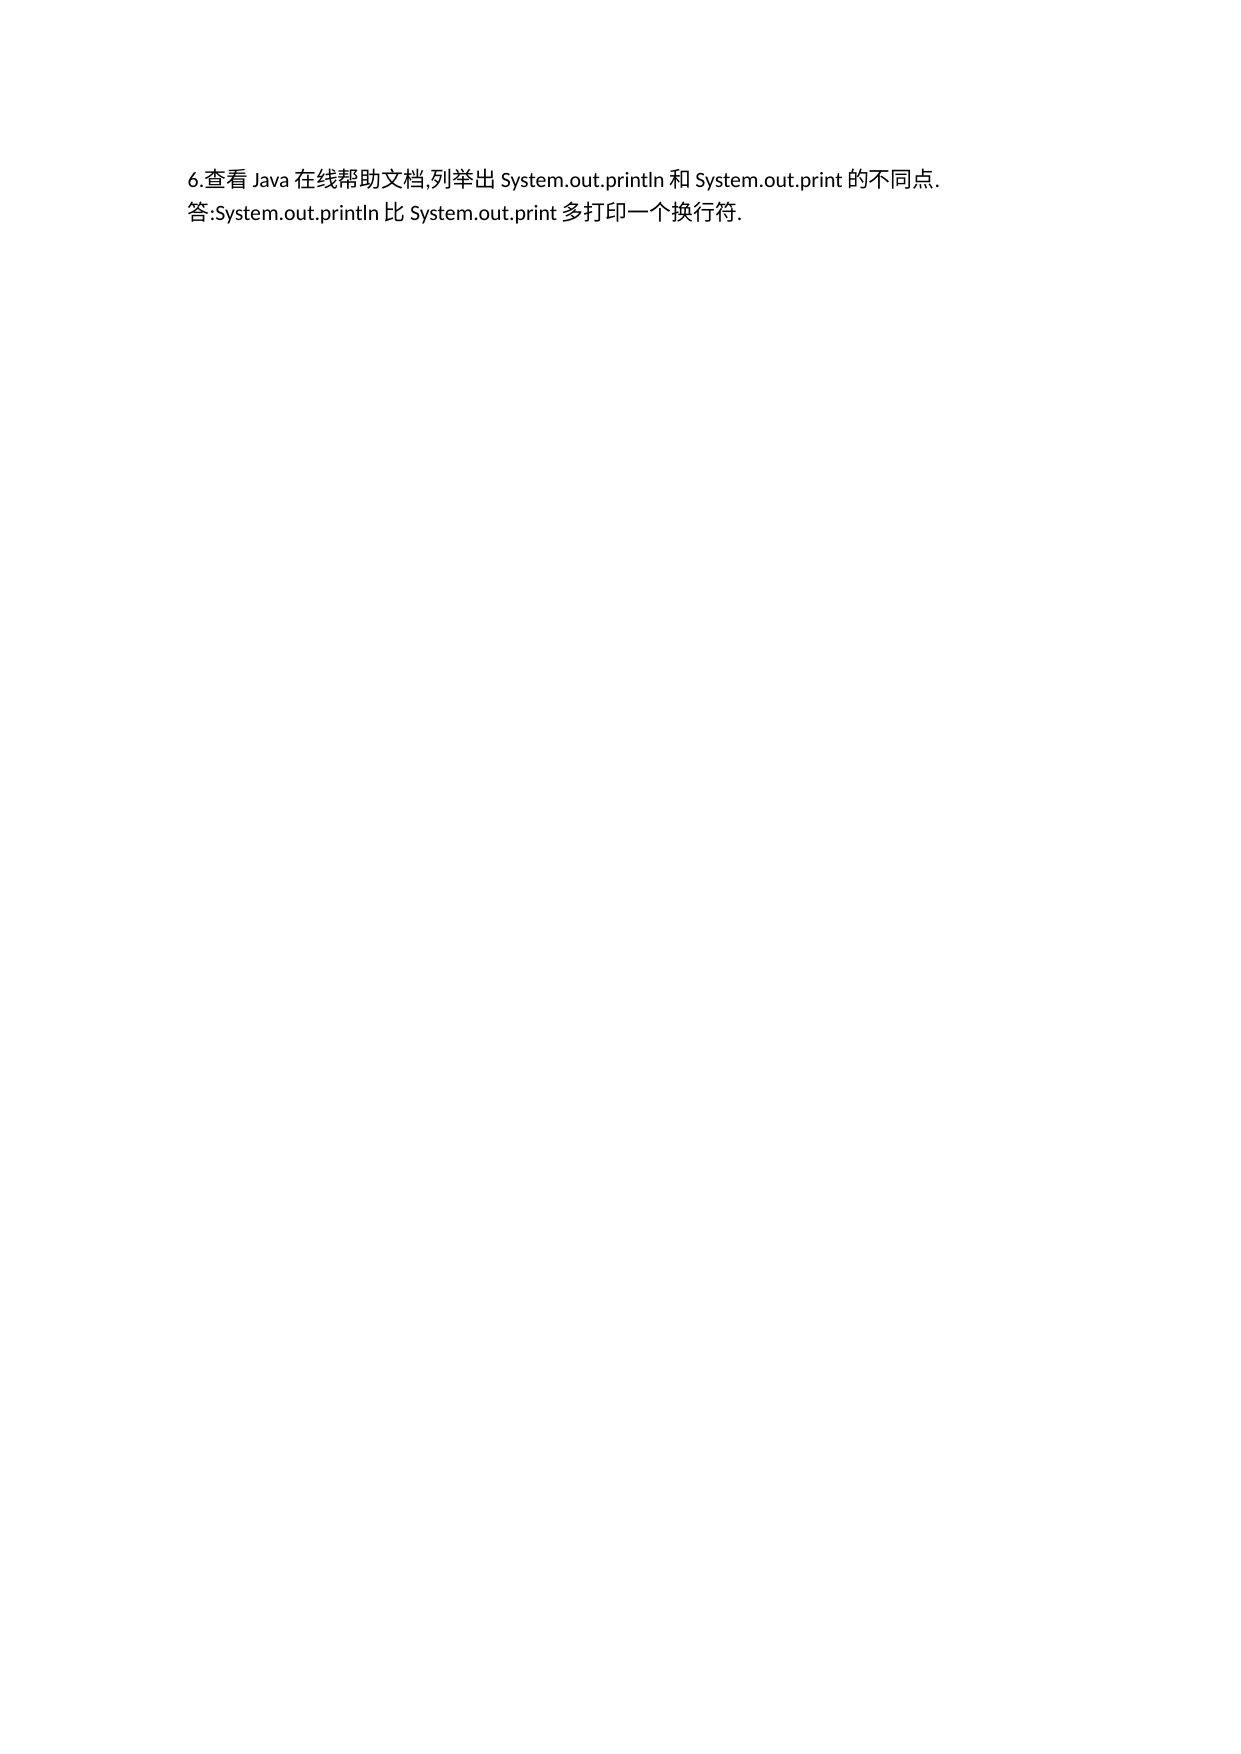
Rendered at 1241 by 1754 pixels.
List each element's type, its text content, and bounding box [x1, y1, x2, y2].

text 答:System.out.println比System.out.print多打印一个换行符. [187, 194, 1053, 227]
text 6.查看Java在线帮助文档,列举出System.out.println和System.out.print的不同点. [187, 162, 1053, 194]
